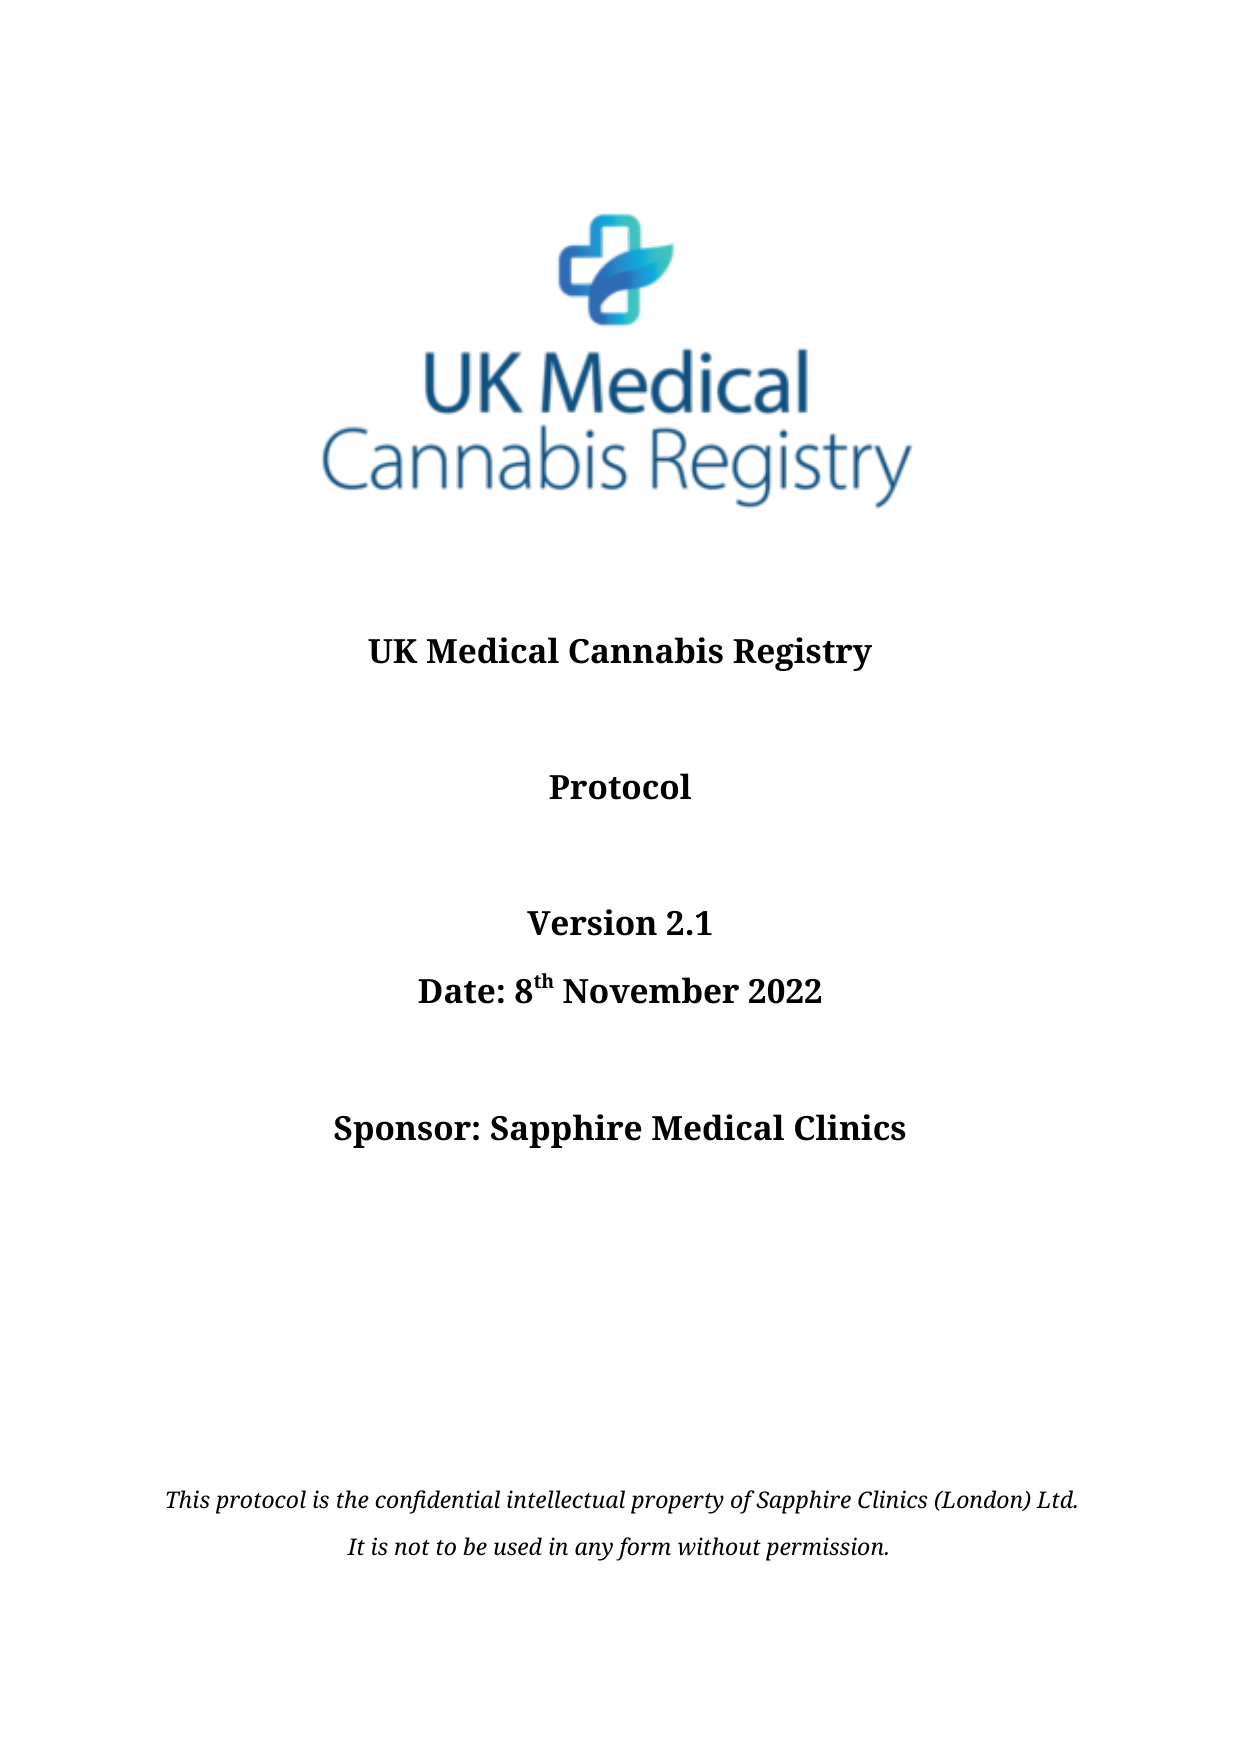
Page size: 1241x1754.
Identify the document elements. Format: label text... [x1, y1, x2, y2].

text This protocol is the confidential intellectual property of Sapphire Clinics (London) Ltd. It is not to be used in any form without permission. [150, 1484, 1090, 1562]
text Protocol [150, 764, 1090, 809]
text Sponsor: Sapphire Medical Clinics [150, 1104, 1090, 1150]
text Version 2.1 [150, 900, 1090, 946]
text UK Medical Cannabis Registry [150, 628, 1090, 673]
text Date: 8th November 2022 [150, 968, 1090, 1014]
picture [307, 196, 933, 534]
